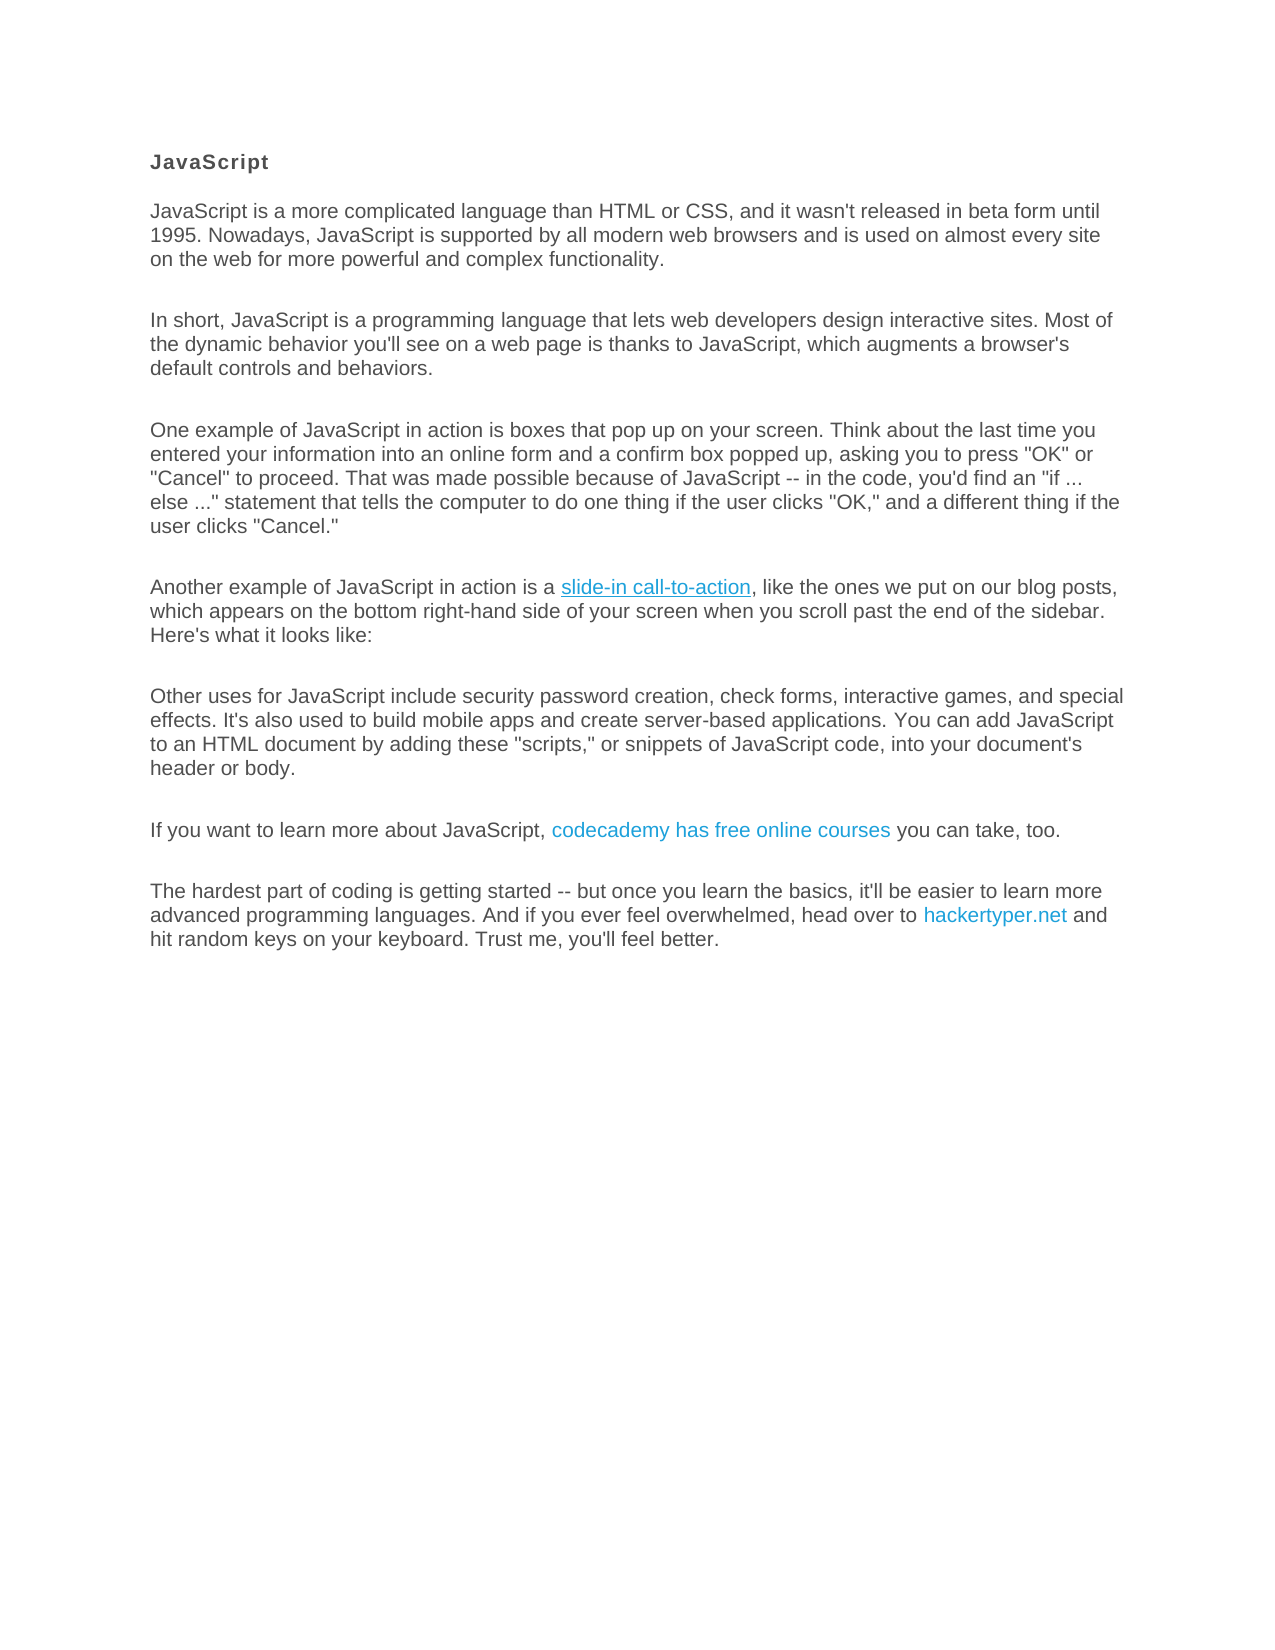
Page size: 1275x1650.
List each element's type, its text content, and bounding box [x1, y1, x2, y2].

text JavaScript is a more complicated language than HTML or CSS, and it wasn't released in beta form until 1995. Nowadays, JavaScript is supported by all modern web browsers and is used on almost every site on the web for more powerful and complex functionality. [150, 199, 1125, 271]
text One example of JavaScript in action is boxes that pop up on your screen. Think about the last time you entered your information into an online form and a confirm box popped up, asking you to press "OK" or "Cancel" to proceed. That was made possible because of JavaScript -- in the code, you'd find an "if ... else ..." statement that tells the computer to do one thing if the user clicks "OK," and a different thing if the user clicks "Cancel." [150, 418, 1125, 537]
subtitle JavaScript [150, 150, 1125, 174]
text Another example of JavaScript in action is a slide-in call-to-action, like the ones we put on our blog posts, which appears on the bottom right-hand side of your screen when you scroll past the end of the sidebar. Here's what it looks like: [150, 575, 1125, 647]
text The hardest part of coding is getting started -- but once you learn the basics, it'll be easier to learn more advanced programming languages. And if you ever feel overwhelmed, head over to hackertyper.net and hit random keys on your keyboard. Trust me, you'll feel better. [150, 879, 1125, 951]
text In short, JavaScript is a programming language that lets web developers design interactive sites. Most of the dynamic behavior you'll see on a web page is thanks to JavaScript, which augments a browser's default controls and behaviors. [150, 308, 1125, 380]
text Other uses for JavaScript include security password creation, check forms, interactive games, and special effects. It's also used to build mobile apps and create server-based applications. You can add JavaScript to an HTML document by adding these "scripts," or snippets of JavaScript code, into your document's header or body. [150, 684, 1125, 780]
text If you want to learn more about JavaScript, codecademy has free online courses you can take, too. [150, 818, 1125, 842]
